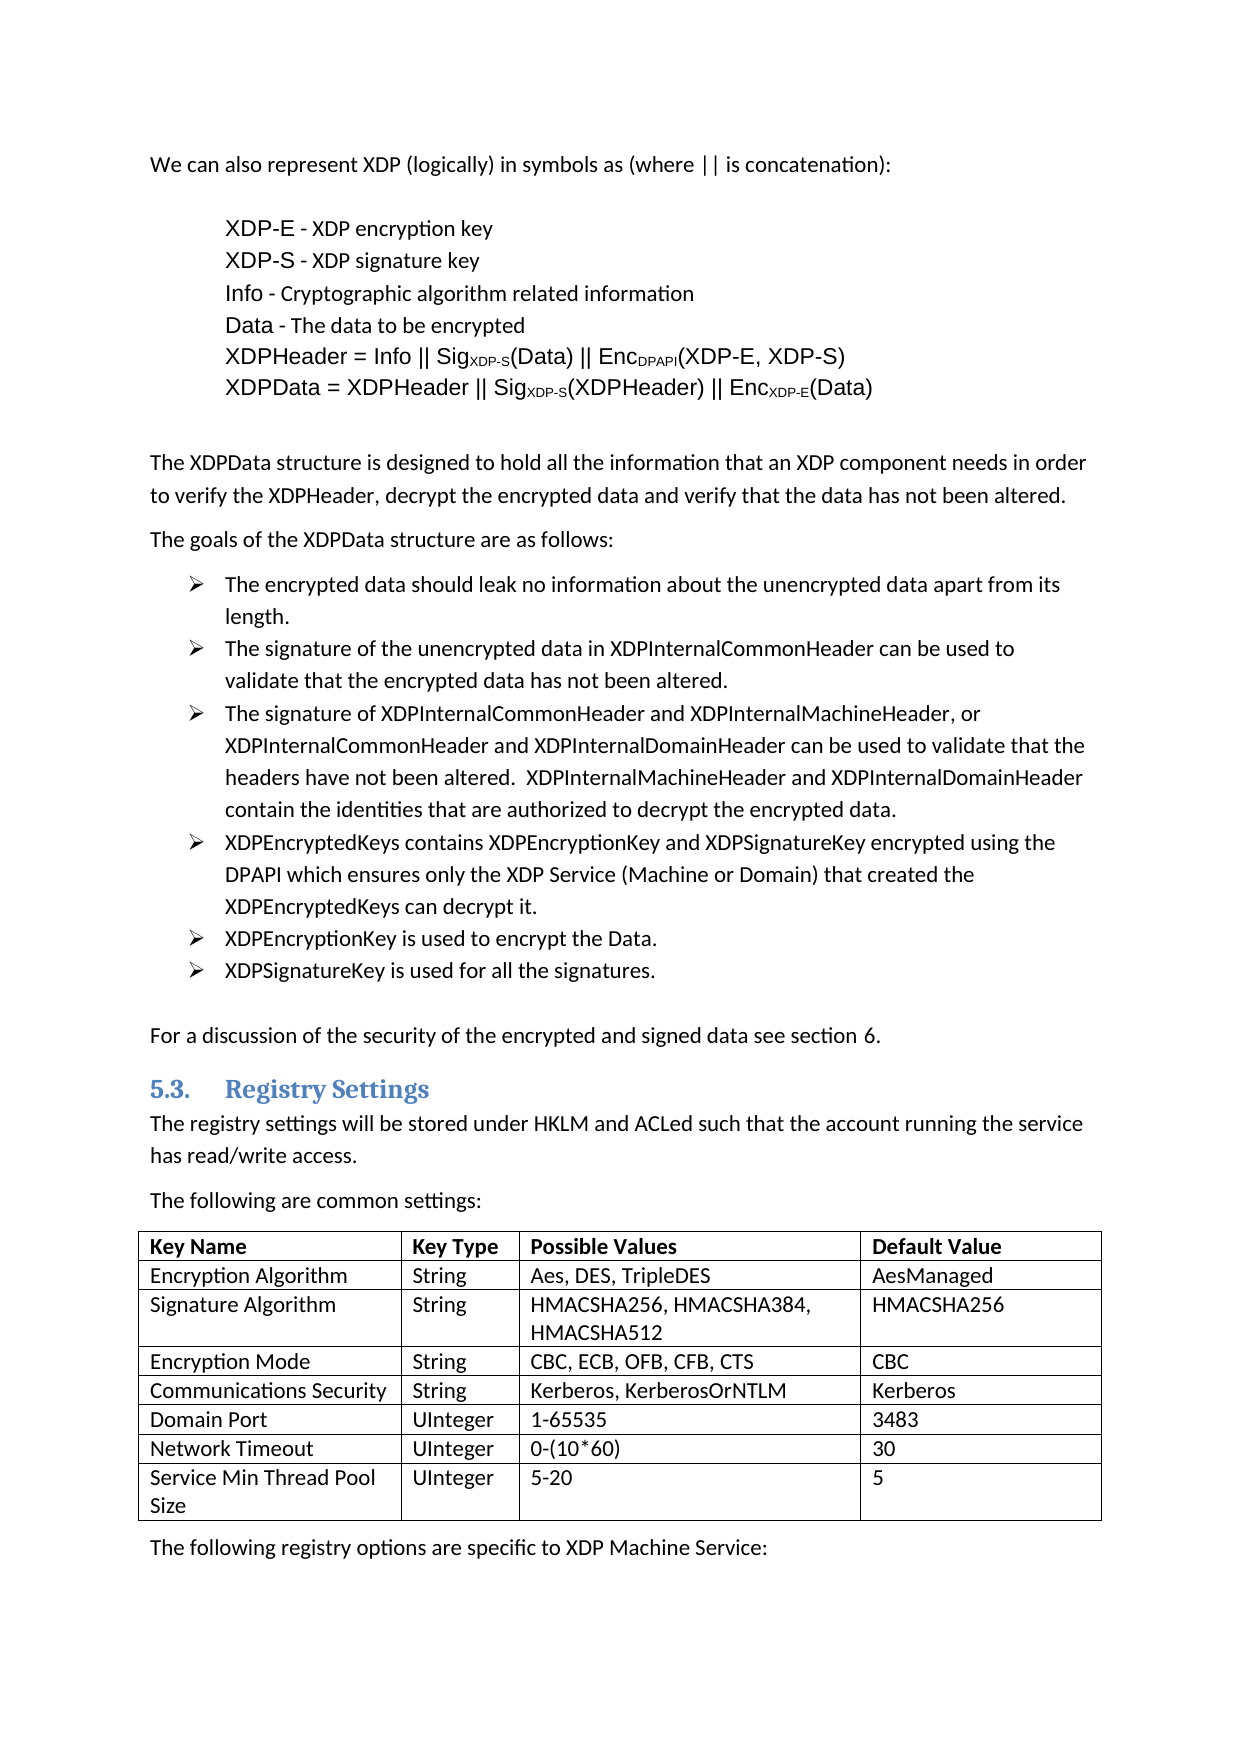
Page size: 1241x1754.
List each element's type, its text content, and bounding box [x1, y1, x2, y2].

table_cell HMACSHA256 [861, 1290, 1101, 1346]
table_cell Communications Security [139, 1376, 401, 1404]
table_cell String [402, 1347, 519, 1375]
list Data - The data to be encrypted [150, 311, 1090, 339]
text The registry settings will be stored under HKLM and ACLed such that the account running the service has read/write access. [150, 1109, 1090, 1170]
table_cell AesManaged [861, 1261, 1101, 1289]
table_cell 30 [861, 1435, 1101, 1462]
table_cell String [402, 1290, 519, 1346]
subtitle Registry Settings [150, 1074, 1090, 1105]
table_cell Encryption Mode [139, 1347, 401, 1375]
table_cell UInteger [402, 1405, 519, 1433]
list XDPSignatureKey is used for all the signatures. [187, 956, 1090, 984]
table_cell UInteger [402, 1464, 519, 1519]
text The goals of the XDPData structure are as follows: [150, 525, 1090, 553]
table_cell 5 [861, 1464, 1101, 1519]
table_cell 1-65535 [520, 1405, 860, 1433]
text The following are common settings: [150, 1186, 1090, 1214]
table_header Key Name [139, 1232, 401, 1260]
text XDPData = XDPHeader || SigXDP-S(XDPHeader) || EncXDP-E(Data) [150, 374, 1090, 400]
table_cell Aes, DES, TripleDES [520, 1261, 860, 1289]
list XDP-E - XDP encryption key [150, 214, 1090, 242]
list Info - Cryptographic algorithm related information [150, 279, 1090, 307]
text The following registry options are specific to XDP Machine Service: [150, 1533, 1090, 1561]
table_cell UInteger [402, 1435, 519, 1462]
table_cell 5-20 [520, 1464, 860, 1519]
table_header Default Value [861, 1232, 1101, 1260]
list XDP-S - XDP signature key [150, 247, 1090, 274]
table_cell Encryption Algorithm [139, 1261, 401, 1289]
list The signature of the unencrypted data in XDPInternalCommonHeader can be used to validate that the encrypted data has not been altered. [187, 634, 1090, 695]
table_cell Signature Algorithm [139, 1290, 401, 1346]
list XDPHeader = Info || SigXDP-S(Data) || EncDPAPI(XDP-E, XDP-S) [150, 343, 1090, 369]
table_header Possible Values [520, 1232, 860, 1260]
table_cell Network Timeout [139, 1435, 401, 1462]
list For a discussion of the security of the encrypted and signed data see section 6. [150, 1021, 1090, 1049]
table_cell Domain Port [139, 1405, 401, 1433]
list The encrypted data should leak no information about the unencrypted data apart from its length. [187, 570, 1090, 630]
table_cell Kerberos [861, 1376, 1101, 1404]
table_cell String [402, 1376, 519, 1404]
table_cell String [402, 1261, 519, 1289]
table_cell 3483 [861, 1405, 1101, 1433]
table_cell HMACSHA256, HMACSHA384, HMACSHA512 [520, 1290, 860, 1346]
list We can also represent XDP (logically) in symbols as (where || is concatenation): [150, 150, 1090, 178]
table_cell Kerberos, KerberosOrNTLM [520, 1376, 860, 1404]
text The XDPData structure is designed to hold all the information that an XDP component needs in order to verify the XDPHeader, decrypt the encrypted data and verify that the data has not been altered. [150, 448, 1090, 509]
table_cell Service Min Thread Pool Size [139, 1464, 401, 1519]
list The signature of XDPInternalCommonHeader and XDPInternalMachineHeader, or XDPInternalCommonHeader and XDPInternalDomainHeader can be used to validate that the headers have not been altered. XDPInternalMachineHeader and XDPInternalDomainHeader contain the identities that are authorized to decrypt the encrypted data. [187, 699, 1090, 823]
table_cell 0-(10*60) [520, 1435, 860, 1462]
list XDPEncryptedKeys contains XDPEncryptionKey and XDPSignatureKey encrypted using the DPAPI which ensures only the XDP Service (Machine or Domain) that created the XDPEncryptedKeys can decrypt it. [187, 828, 1090, 920]
table_cell CBC, ECB, OFB, CFB, CTS [520, 1347, 860, 1375]
table_header Key Type [402, 1232, 519, 1260]
list XDPEncryptionKey is used to encrypt the Data. [187, 924, 1090, 952]
table_cell CBC [861, 1347, 1101, 1375]
